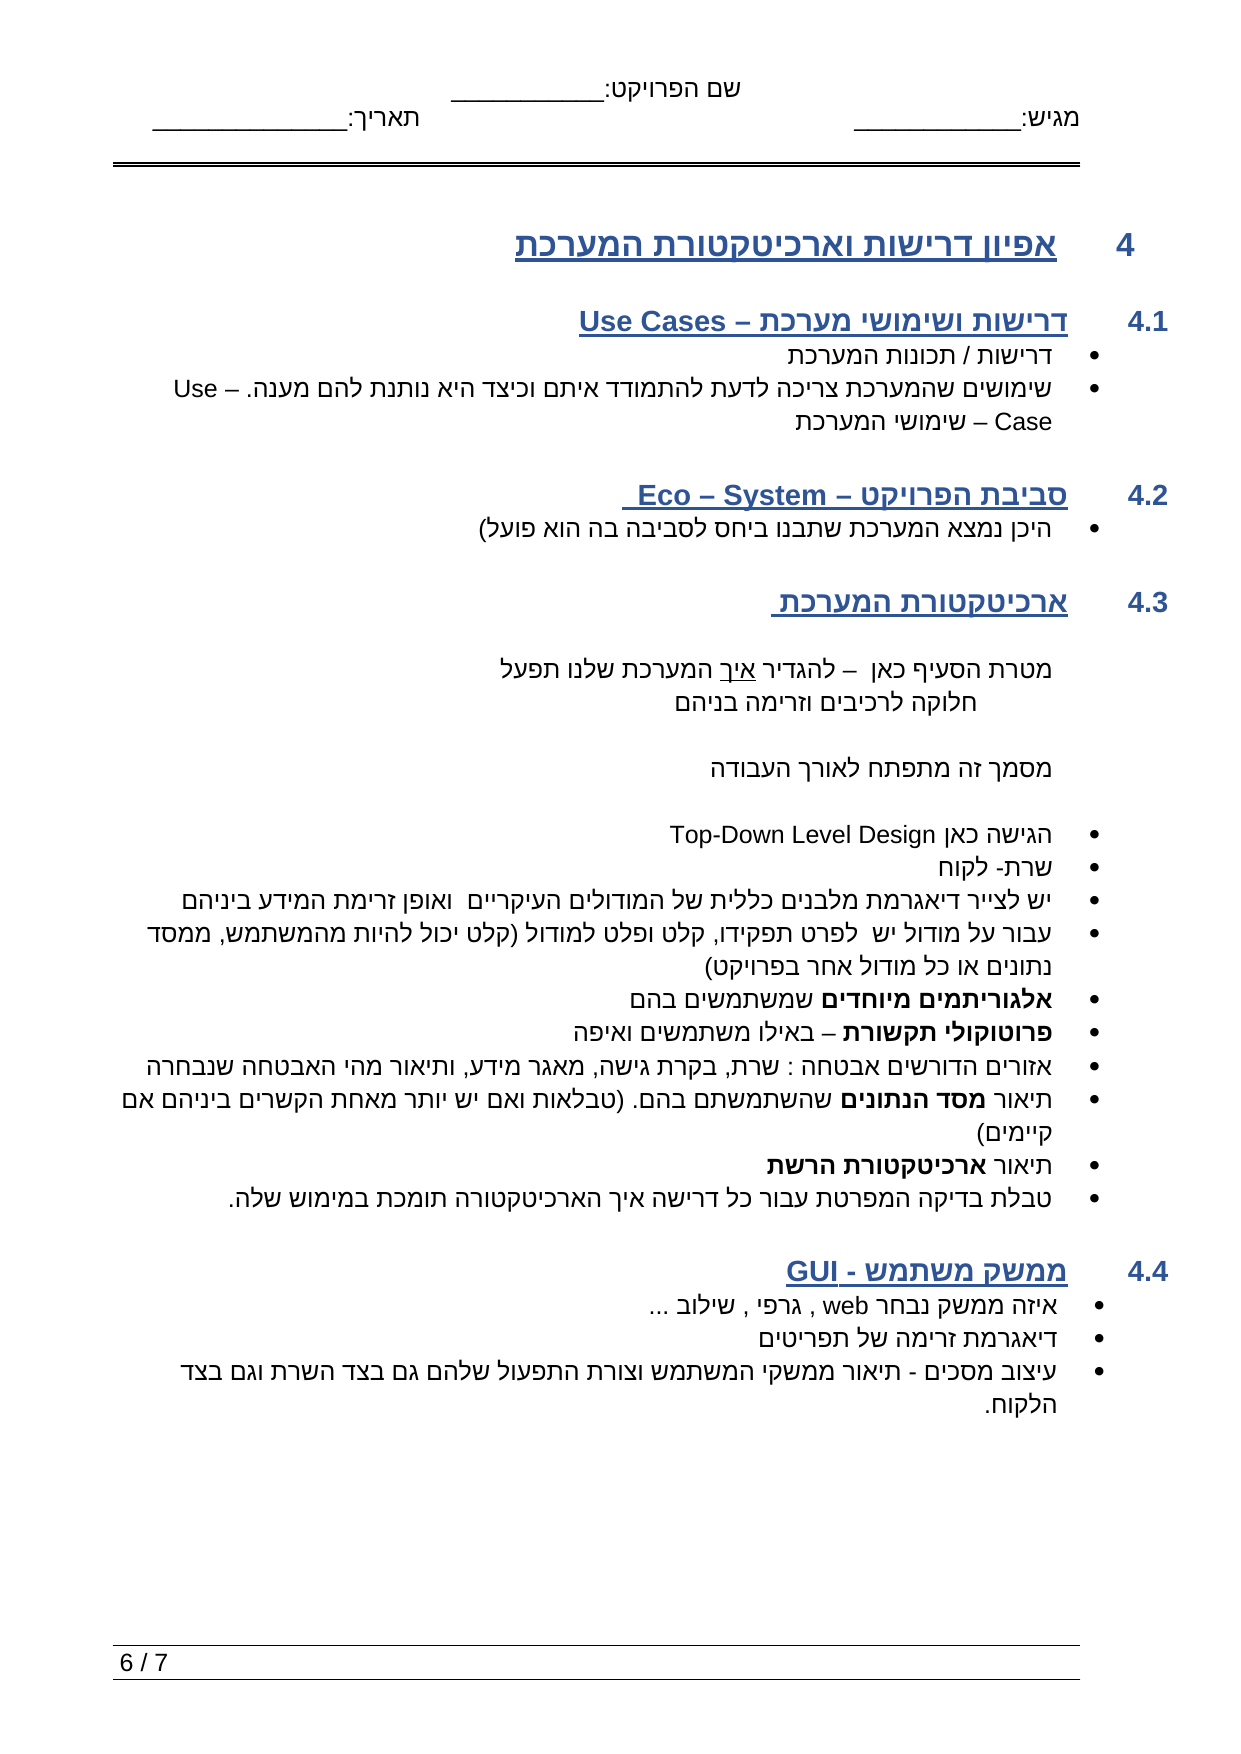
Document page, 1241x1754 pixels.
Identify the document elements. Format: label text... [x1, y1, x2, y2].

list דרישות / תכונות המערכת [112, 341, 1090, 370]
list איזה ממשק נבחר web , גרפי , שילוב ... [112, 1291, 1095, 1320]
list שימושים שהמערכת צריכה לדעת להתמודד איתם וכיצד היא נותנת להם מענה. – Use Case – שימושי המערכת [112, 374, 1090, 436]
list דיאגרמת זרימה של תפריטים [112, 1324, 1095, 1353]
text מטרת הסעיף כאן – להגדיר איך המערכת שלנו תפעל [112, 654, 1053, 683]
list תיאור ארכיטקטורת הרשת [112, 1151, 1090, 1179]
list שרת- לקוח [112, 853, 1090, 882]
subtitle דרישות ושימושי מערכת – Use Cases [112, 304, 1128, 338]
text חלוקה לרכיבים וזרימה בניהם [112, 688, 978, 716]
list תיאור מסד הנתונים שהשתמשתם בהם. (טבלאות ואם יש יותר מאחת הקשרים ביניהם אם קיימים) [112, 1084, 1090, 1146]
list עיצוב מסכים - תיאור ממשקי המשתמש וצורת התפעול שלהם גם בצד השרת וגם בצד הלקוח. [112, 1357, 1095, 1419]
list טבלת בדיקה המפרטת עבור כל דרישה איך הארכיטקטורה תומכת במימוש שלה. [112, 1184, 1090, 1213]
list יש לצייר דיאגרמת מלבנים כללית של המודולים העיקריים ואופן זרימת המידע ביניהם [112, 886, 1090, 915]
list אלגוריתמים מיוחדים שמשתמשים בהם [112, 985, 1090, 1014]
list הגישה כאן Top-Down Level Design [112, 820, 1090, 848]
subtitle ארכיטקטורת המערכת [112, 585, 1128, 618]
subtitle ממשק משתמש - GUI [112, 1254, 1128, 1288]
list אזורים הדורשים אבטחה : שרת, בקרת גישה, מאגר מידע, ותיאור מהי האבטחה שנבחרה [112, 1051, 1090, 1080]
text מסמך זה מתפתח לאורך העבודה [112, 754, 1053, 782]
list עבור על מודול יש לפרט תפקידו, קלט ופלט למודול (קלט יכול להיות מהמשתמש, ממסד נתונים או כל מודול אחר בפרויקט) [112, 919, 1090, 981]
subtitle סביבת הפרויקט – Eco – System [112, 477, 1128, 511]
subtitle אפיון דרישות וארכיטקטורת המערכת [112, 225, 1116, 263]
list פרוטוקולי תקשורת – באילו משתמשים ואיפה [112, 1018, 1090, 1047]
list היכן נמצא המערכת שתבנו ביחס לסביבה בה הוא פועל) [112, 514, 1090, 543]
